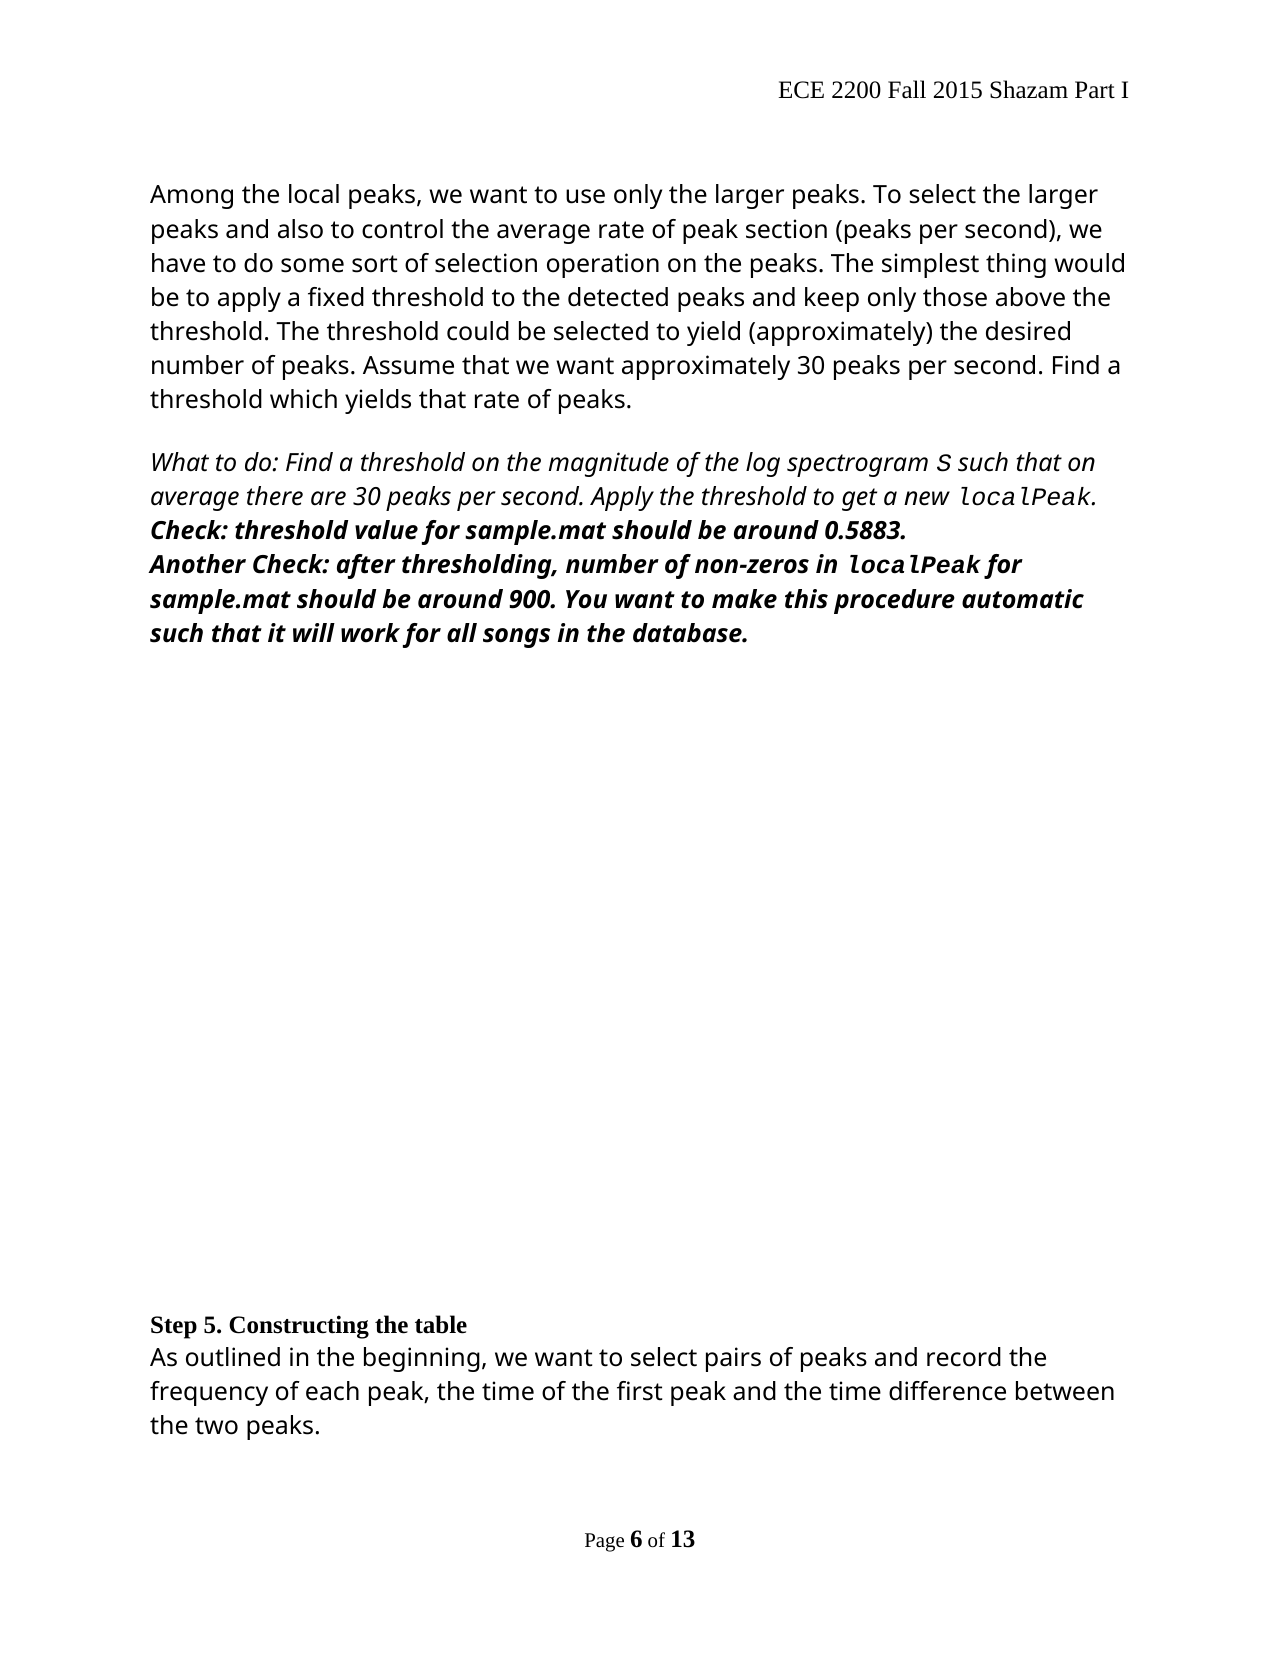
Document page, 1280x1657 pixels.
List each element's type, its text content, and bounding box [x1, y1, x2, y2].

text Among the local peaks, we want to use only the larger peaks. To select the larger peaks and also to control the average rate of peak section (peaks per second), we have to do some sort of selection operation on the peaks. The simplest thing would be to apply a fixed threshold to the detected peaks and keep only those above the threshold. The threshold could be selected to yield (approximately) the desired number of peaks. Assume that we want approximately 30 peaks per second. Find a threshold which yields that rate of peaks. [150, 177, 1129, 416]
text As outlined in the beginning, we want to select pairs of peaks and record the frequency of each peak, the time of the first peak and the time difference between the two peaks. [150, 1339, 1129, 1442]
text Step 5. Constructing the table [150, 1311, 1129, 1339]
text Another Check: after thresholding, number of non-zeros in localPeak for sample.mat should be around 900. You want to make this procedure automatic such that it will work for all songs in the database. [150, 547, 1129, 649]
text What to do: Find a threshold on the magnitude of the log spectrogram S such that on average there are 30 peaks per second. Apply the threshold to get a new localPeak. [150, 444, 1129, 513]
text Check: threshold value for sample.mat should be around 0.5883. [150, 513, 1129, 547]
